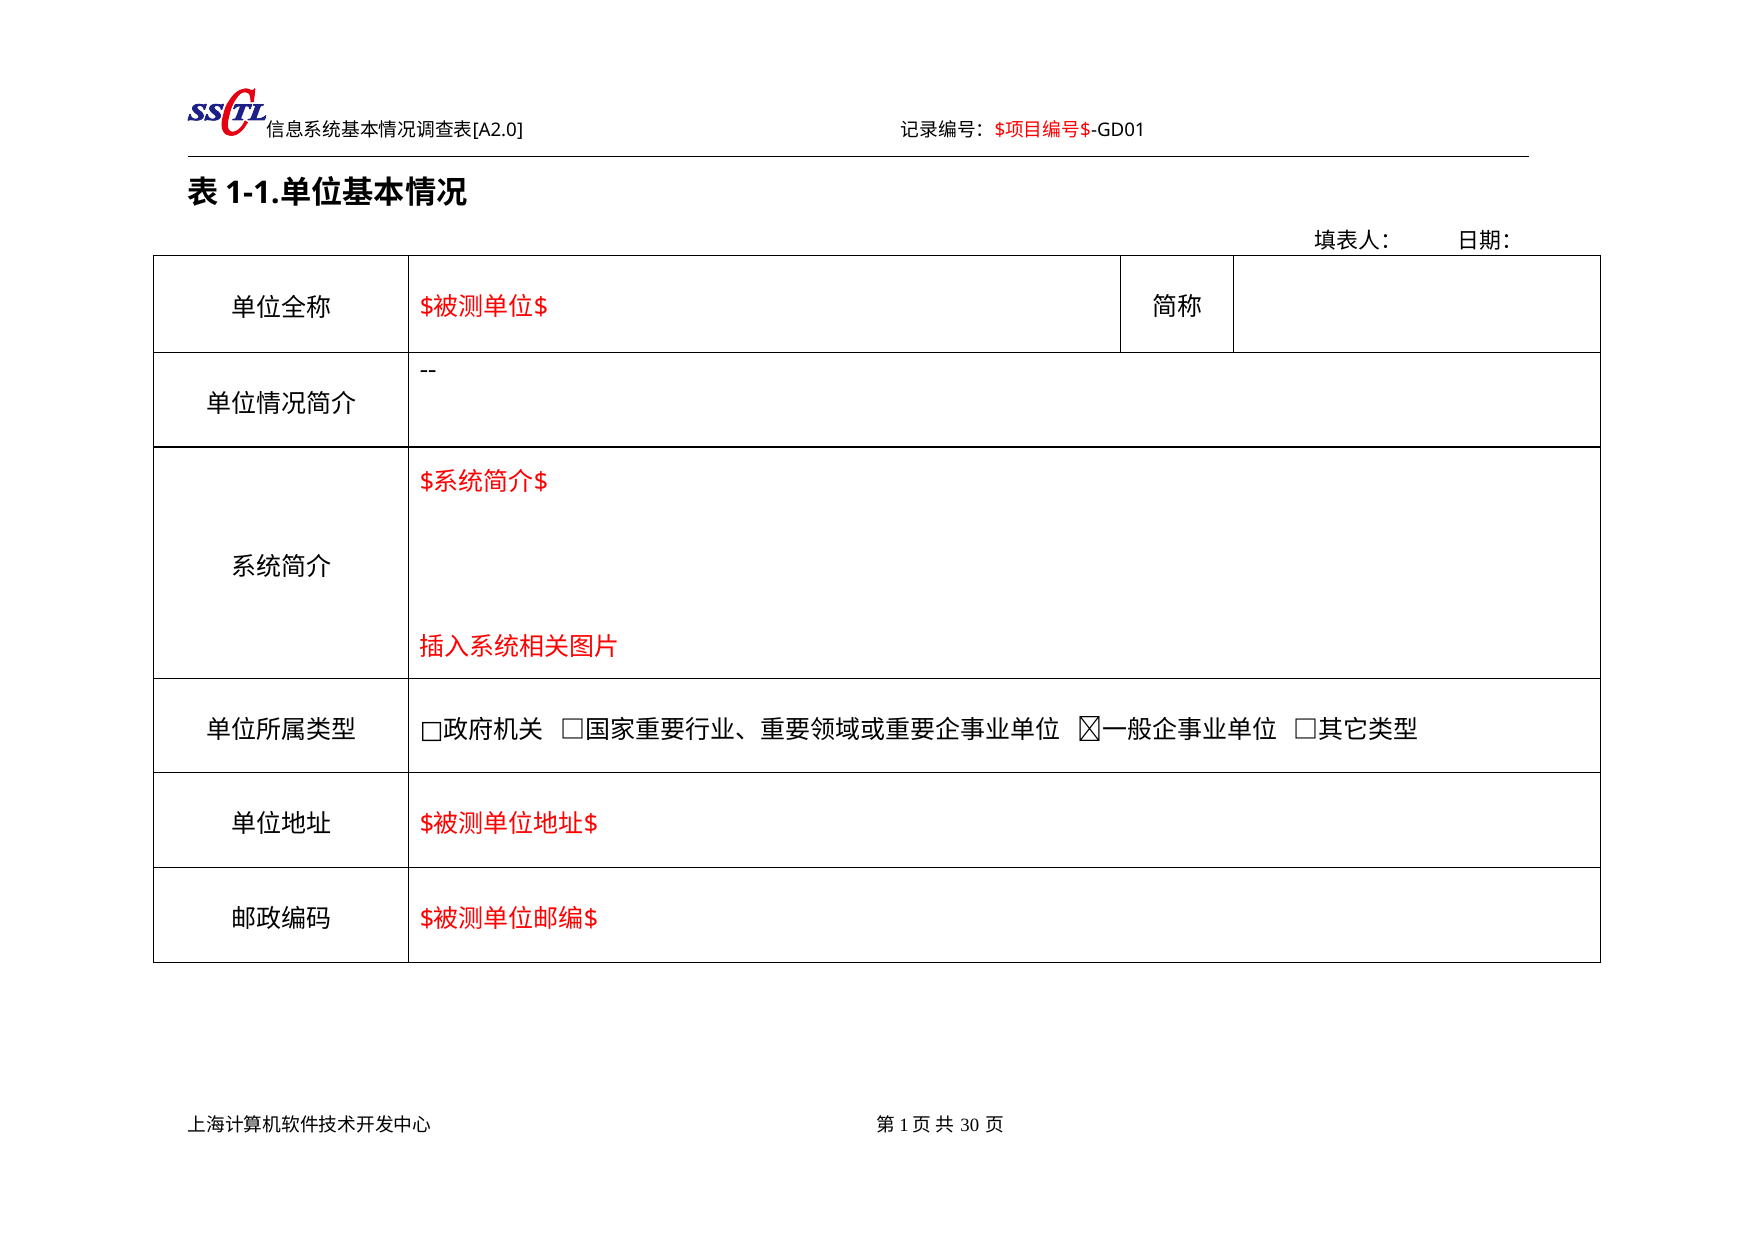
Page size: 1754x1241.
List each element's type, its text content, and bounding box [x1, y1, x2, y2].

table_header [1234, 256, 1600, 352]
text 填表人： 日期： [187, 222, 1523, 255]
table_cell $系统简介$ 插入系统相关图片 [409, 448, 1600, 677]
table_cell 单位所属类型 [154, 679, 408, 772]
table_header 简称 [1121, 256, 1233, 352]
subtitle 表1-1.单位基本情况 [187, 157, 1566, 222]
table_cell -- [409, 353, 1600, 446]
table_cell $被测单位邮编$ [409, 868, 1600, 962]
table_cell 单位地址 [154, 773, 408, 867]
table_cell 系统简介 [154, 448, 408, 677]
table_cell □政府机关 □国家重要行业、重要领域或重要企事业单位 一般企事业单位 □其它类型 [409, 679, 1600, 772]
table_cell 单位情况简介 [154, 353, 408, 446]
picture [187, 88, 267, 136]
table_header $被测单位$ [409, 256, 1120, 352]
table_header 单位全称 [154, 256, 408, 352]
table_cell 邮政编码 [154, 868, 408, 962]
table_cell $被测单位地址$ [409, 773, 1600, 867]
